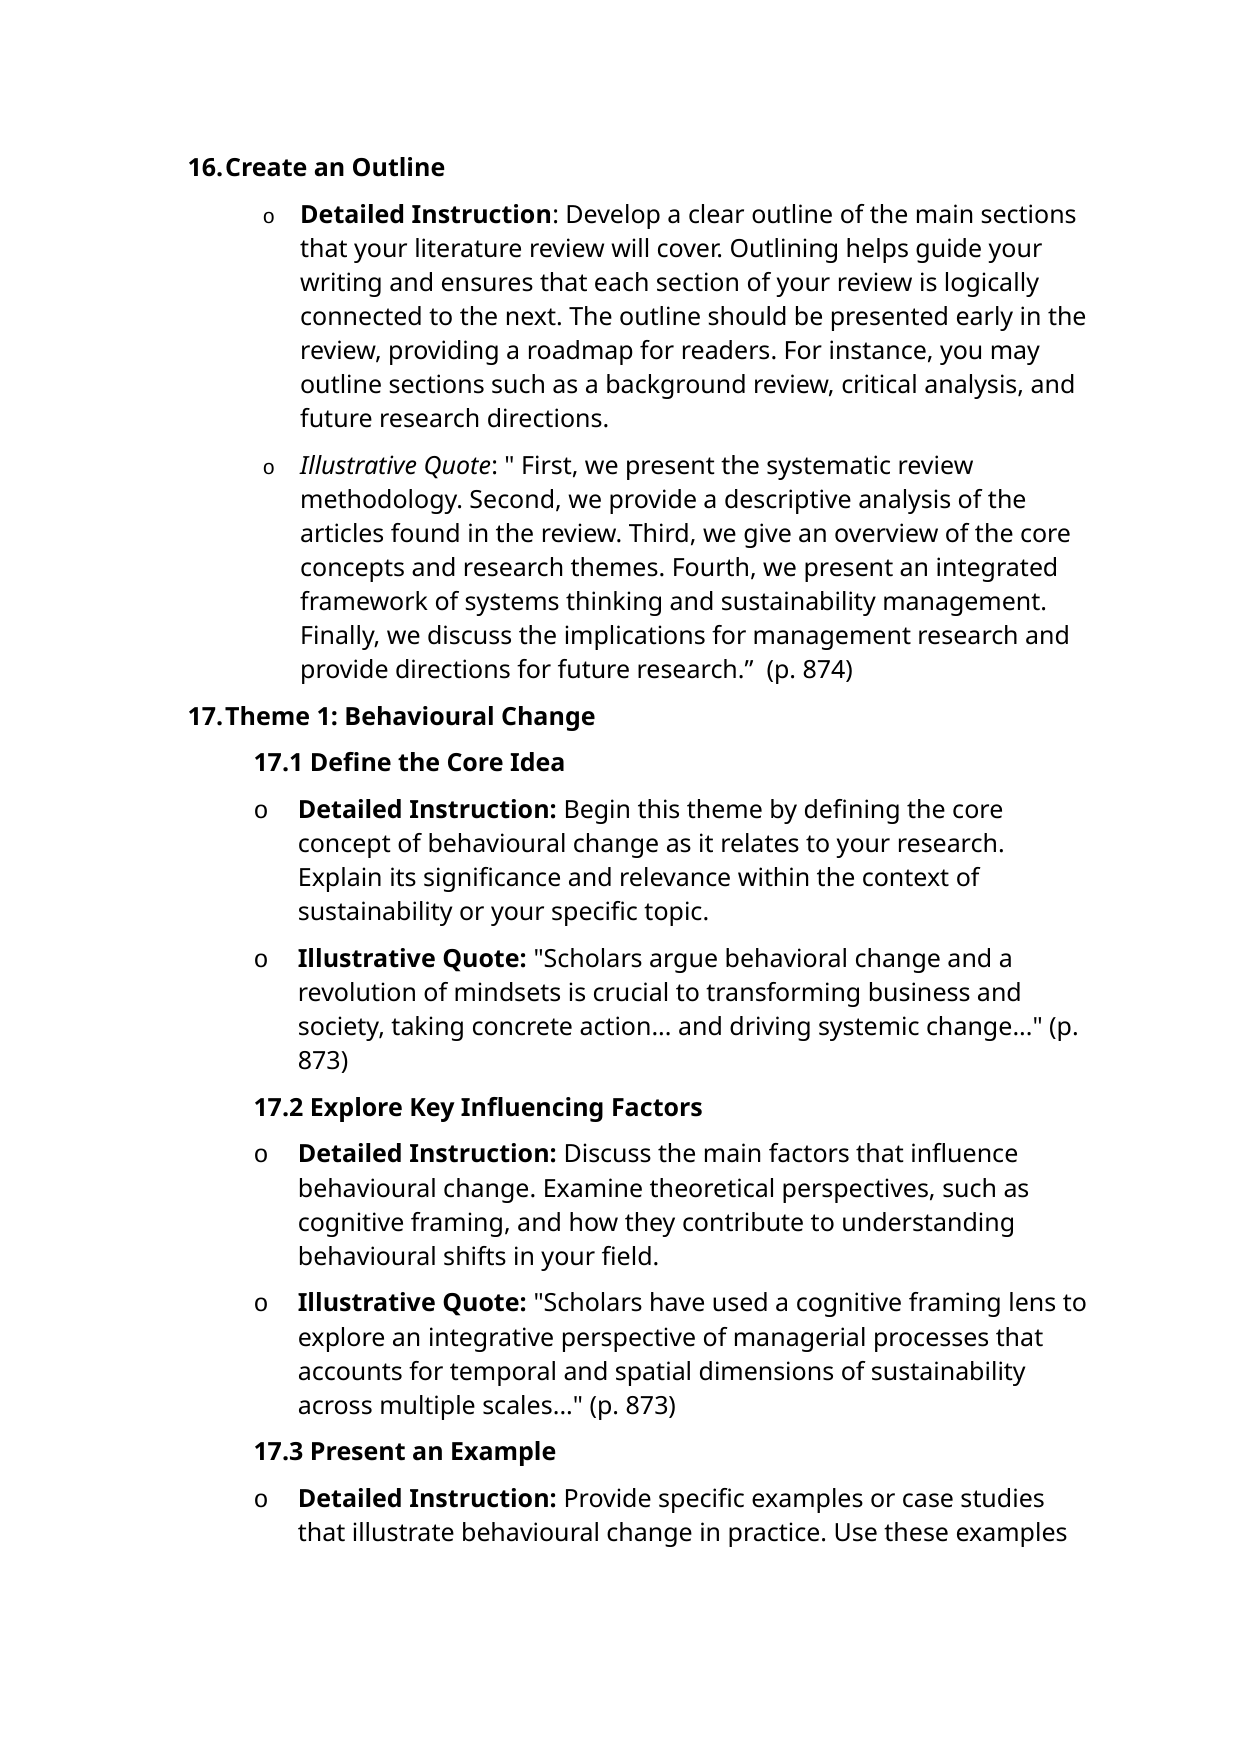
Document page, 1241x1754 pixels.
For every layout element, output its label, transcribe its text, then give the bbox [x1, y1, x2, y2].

list Illustrative Quote: " First, we present the systematic review methodology. Second, we provide a descriptive analysis of the articles found in the review. Third, we give an overview of the core concepts and research themes. Fourth, we present an integrated framework of systems thinking and sustainability management. Finally, we discuss the implications for management research and provide directions for future research.” (p. 874) [262, 447, 1090, 686]
list Detailed Instruction: Develop a clear outline of the main sections that your literature review will cover. Outlining helps guide your writing and ensures that each section of your review is logically connected to the next. The outline should be presented early in the review, providing a roadmap for readers. For instance, you may outline sections such as a background review, critical analysis, and future research directions. [262, 197, 1090, 435]
subtitle Create an Outline [187, 150, 1090, 184]
text 17.3 Present an Example [253, 1434, 1090, 1468]
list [253, 1481, 1090, 1549]
list Illustrative Quote: "Scholars have used a cognitive framing lens to explore an integrative perspective of managerial processes that accounts for temporal and spatial dimensions of sustainability across multiple scales..." (p. 873) [253, 1285, 1090, 1421]
list Illustrative Quote: "Scholars argue behavioral change and a revolution of mindsets is crucial to transforming business and society, taking concrete action... and driving systemic change..." (p. 873) [253, 941, 1090, 1077]
list Detailed Instruction: Begin this theme by defining the core concept of behavioural change as it relates to your research. Explain its significance and relevance within the context of sustainability or your specific topic. [253, 792, 1090, 928]
text 17.1 Define the Core Idea [178, 745, 1090, 779]
list Detailed Instruction: Discuss the main factors that influence behavioural change. Examine theoretical perspectives, such as cognitive framing, and how they contribute to understanding behavioural shifts in your field. [253, 1136, 1090, 1272]
text 17.2 Explore Key Influencing Factors [253, 1089, 1090, 1123]
subtitle Theme 1: Behavioural Change [187, 698, 1090, 732]
